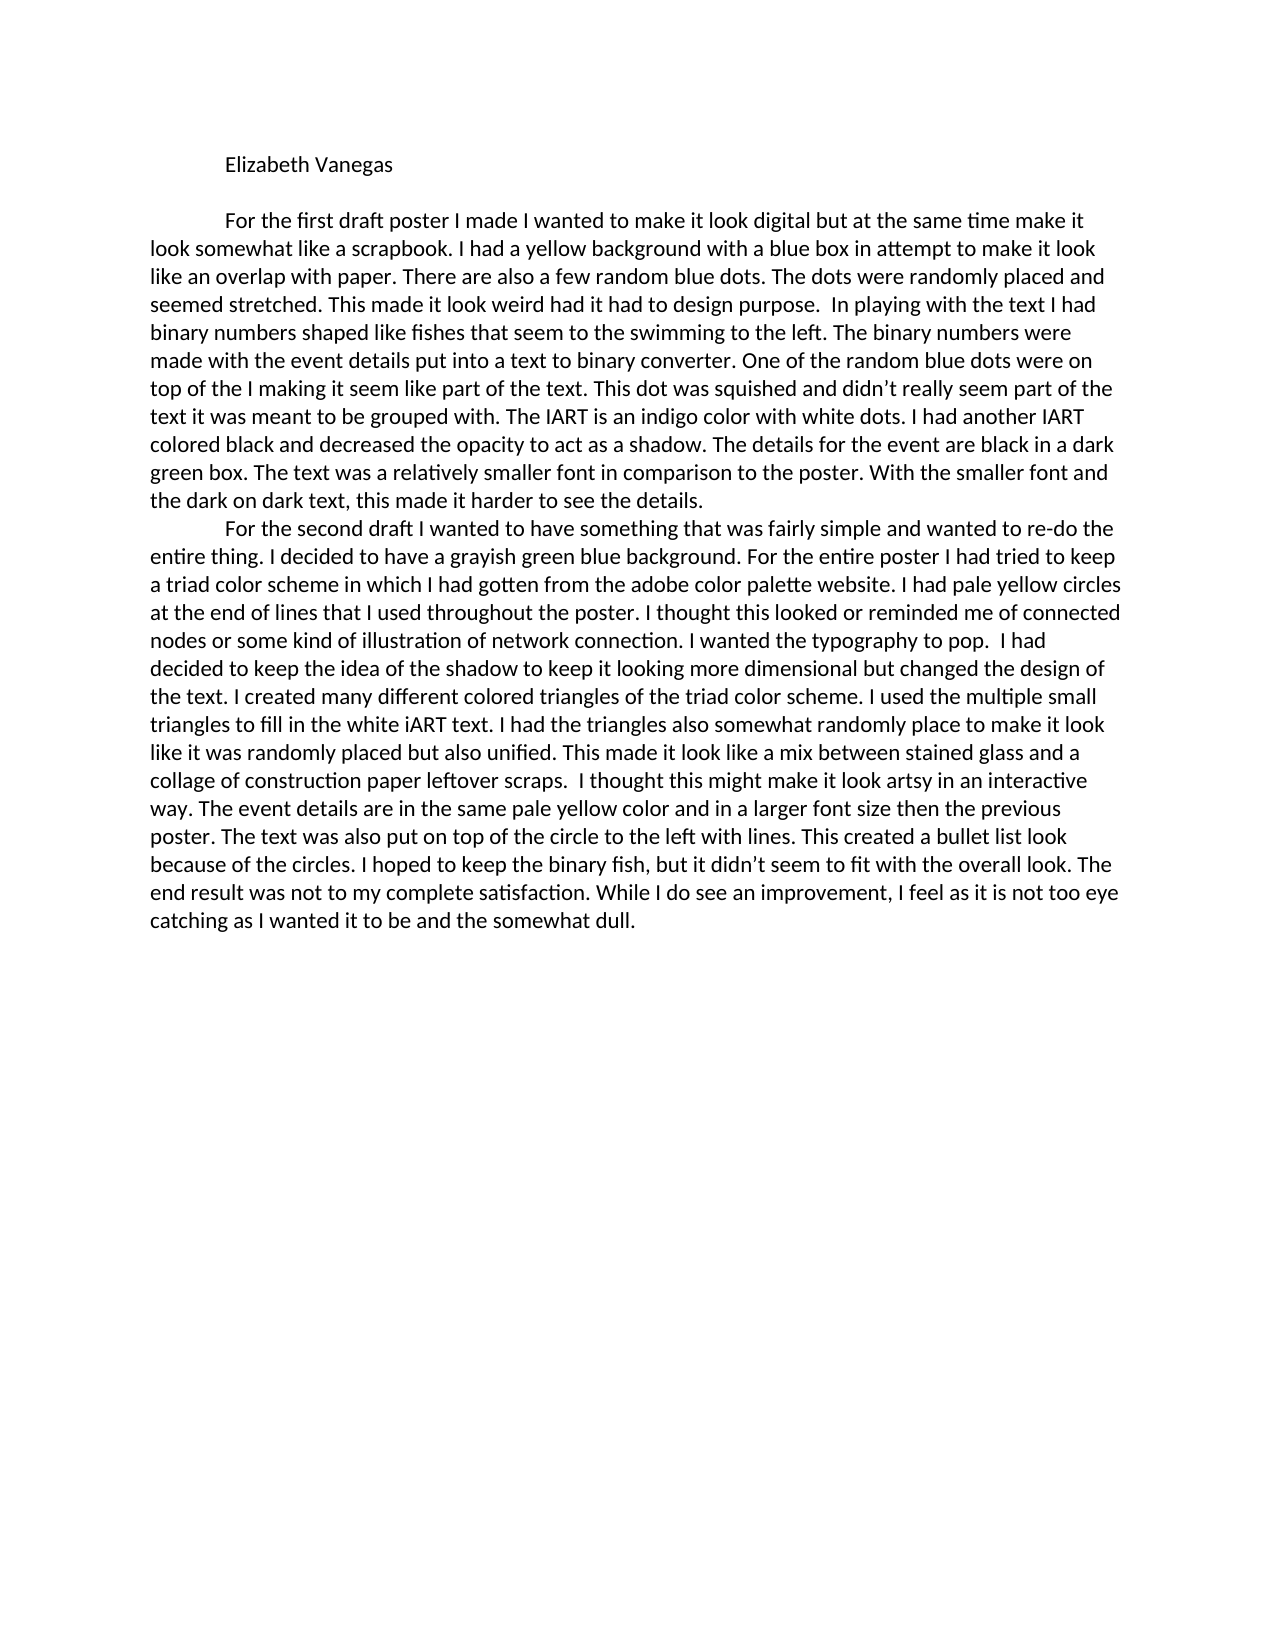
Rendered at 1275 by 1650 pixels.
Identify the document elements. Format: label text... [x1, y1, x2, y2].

text For the second draft I wanted to have something that was fairly simple and wanted to re-do the entire thing. I decided to have a grayish green blue background. For the entire poster I had tried to keep a triad color scheme in which I had gotten from the adobe color palette website. I had pale yellow circles at the end of lines that I used throughout the poster. I thought this looked or reminded me of connected nodes or some kind of illustration of network connection. I wanted the typography to pop. I had decided to keep the idea of the shadow to keep it looking more dimensional but changed the design of the text. I created many different colored triangles of the triad color scheme. I used the multiple small triangles to fill in the white iART text. I had the triangles also somewhat randomly place to make it look like it was randomly placed but also unified. This made it look like a mix between stained glass and a collage of construction paper leftover scraps. I thought this might make it look artsy in an interactive way. The event details are in the same pale yellow color and in a larger font size then the previous poster. The text was also put on top of the circle to the left with lines. This created a bullet list look because of the circles. I hoped to keep the binary fish, but it didn’t seem to fit with the overall look. The end result was not to my complete satisfaction. While I do see an improvement, I feel as it is not too eye catching as I wanted it to be and the somewhat dull. [150, 514, 1125, 934]
text Elizabeth Vanegas [150, 150, 1125, 178]
text For the first draft poster I made I wanted to make it look digital but at the same time make it look somewhat like a scrapbook. I had a yellow background with a blue box in attempt to make it look like an overlap with paper. There are also a few random blue dots. The dots were randomly placed and seemed stretched. This made it look weird had it had to design purpose. In playing with the text I had binary numbers shaped like fishes that seem to the swimming to the left. The binary numbers were made with the event details put into a text to binary converter. One of the random blue dots were on top of the I making it seem like part of the text. This dot was squished and didn’t really seem part of the text it was meant to be grouped with. The IART is an indigo color with white dots. I had another IART colored black and decreased the opacity to act as a shadow. The details for the event are black in a dark green box. The text was a relatively smaller font in comparison to the poster. With the smaller font and the dark on dark text, this made it harder to see the details. [150, 206, 1125, 514]
